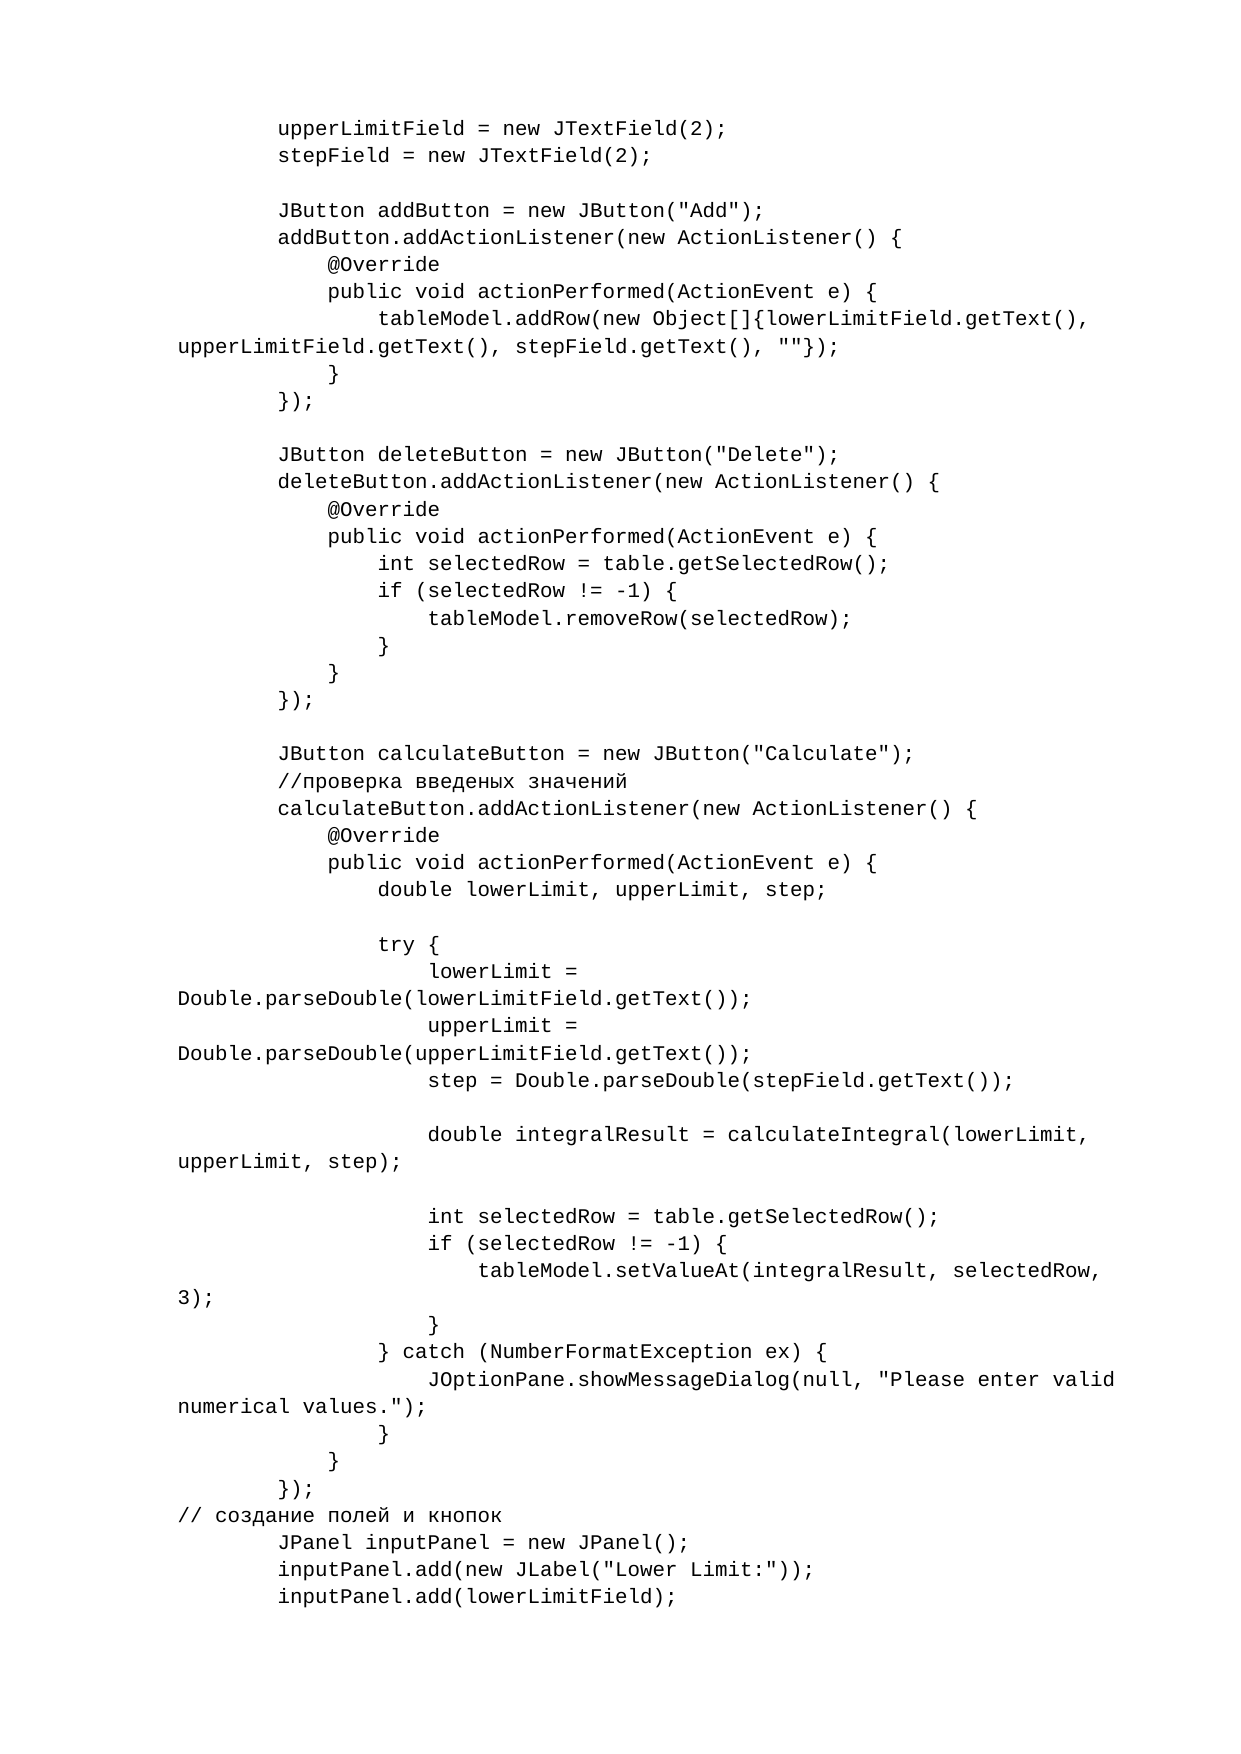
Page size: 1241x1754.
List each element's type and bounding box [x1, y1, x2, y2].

text [177, 118, 1152, 1610]
